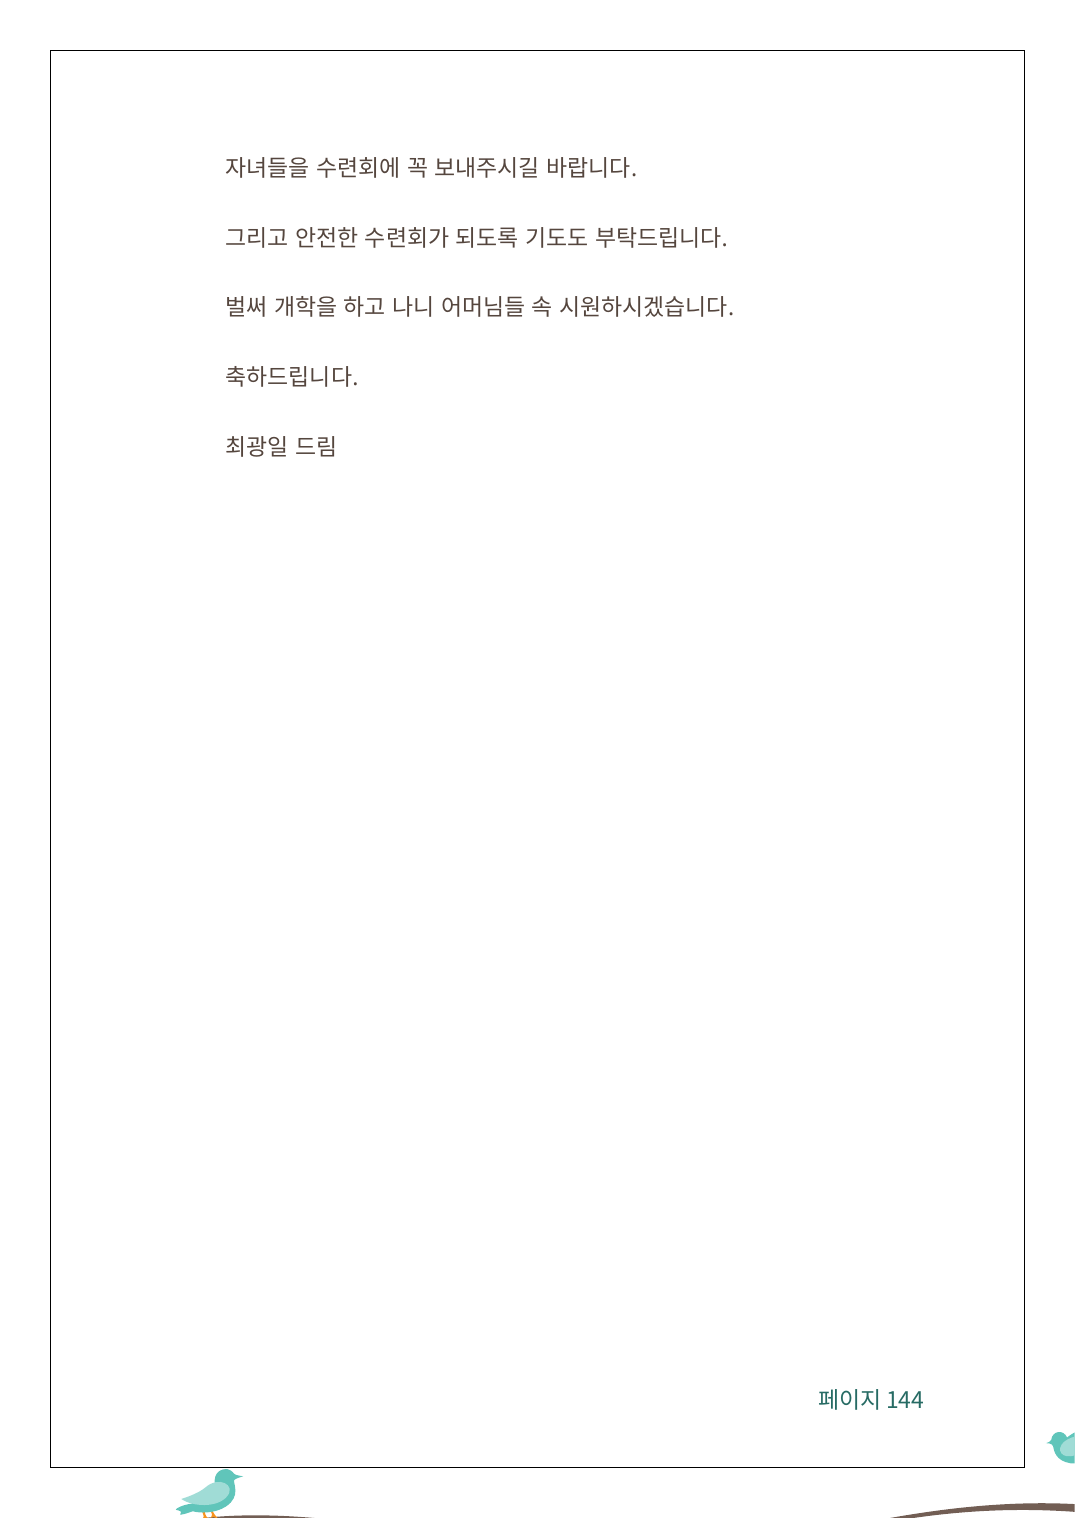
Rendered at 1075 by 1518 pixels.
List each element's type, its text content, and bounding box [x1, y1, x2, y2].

text 최광일 드림 [226, 428, 849, 462]
text 그리고 안전한 수련회가 되도록 기도도 부탁드립니다. [226, 219, 849, 253]
text 축하드립니다. [226, 359, 849, 392]
text 벌써 개학을 하고 나니 어머님들 속 시원하시겠습니다. [226, 289, 849, 322]
text 자녀들을 수련회에 꼭 보내주시길 바랍니다. [226, 150, 849, 183]
